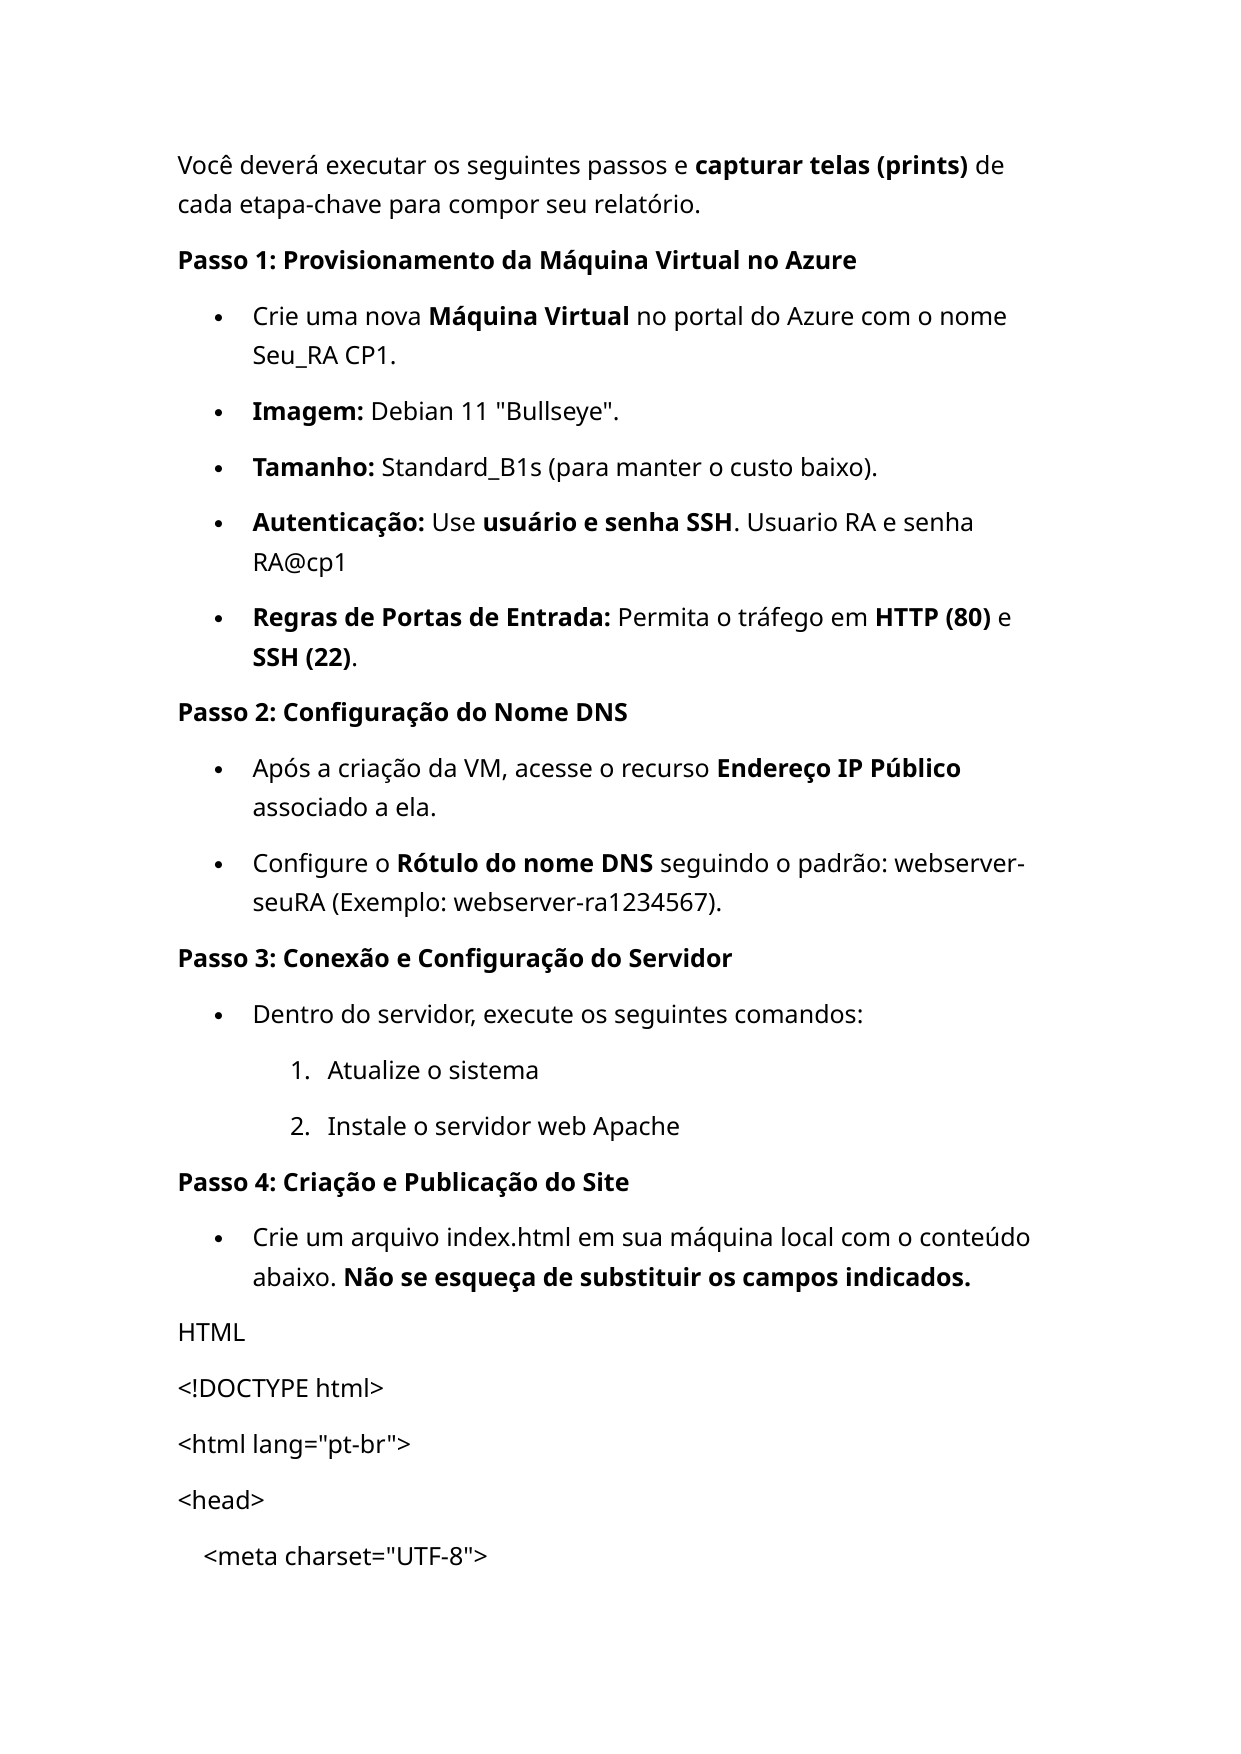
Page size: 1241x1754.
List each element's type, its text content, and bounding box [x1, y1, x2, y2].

list Crie um arquivo index.html em sua máquina local com o conteúdo abaixo. Não se esqueça de substituir os campos indicados. [215, 1220, 1063, 1293]
text Passo 3: Conexão e Configuração do Servidor [177, 941, 1063, 975]
list Instale o servidor web Apache [290, 1108, 1063, 1142]
list Configure o Rótulo do nome DNS seguindo o padrão: webserver-seuRA (Exemplo: webserver-ra1234567). [215, 846, 1063, 919]
text <head> [177, 1483, 1063, 1517]
text <meta charset="UTF-8"> [177, 1538, 1063, 1572]
text Passo 1: Provisionamento da Máquina Virtual no Azure [177, 243, 1063, 277]
list Regras de Portas de Entrada: Permita o tráfego em HTTP (80) e SSH (22). [215, 600, 1063, 673]
list Autenticação: Use usuário e senha SSH. Usuario RA e senha RA@cp1 [215, 505, 1063, 578]
list Tamanho: Standard_B1s (para manter o custo baixo). [215, 449, 1063, 483]
text Passo 4: Criação e Publicação do Site [177, 1164, 1063, 1198]
list Imagem: Debian 11 "Bullseye". [215, 393, 1063, 427]
text <html lang="pt-br"> [177, 1427, 1063, 1461]
list Atualize o sistema [290, 1053, 1063, 1087]
text HTML [177, 1315, 1063, 1349]
text Você deverá executar os seguintes passos e capturar telas (prints) de cada etapa-chave para compor seu relatório. [177, 148, 1063, 221]
text <!DOCTYPE html> [177, 1371, 1063, 1405]
list Dentro do servidor, execute os seguintes comandos: [215, 997, 1063, 1031]
list Após a criação da VM, acesse o recurso Endereço IP Público associado a ela. [215, 751, 1063, 824]
list Crie uma nova Máquina Virtual no portal do Azure com o nome Seu_RA CP1. [215, 298, 1063, 372]
text Passo 2: Configuração do Nome DNS [177, 695, 1063, 729]
